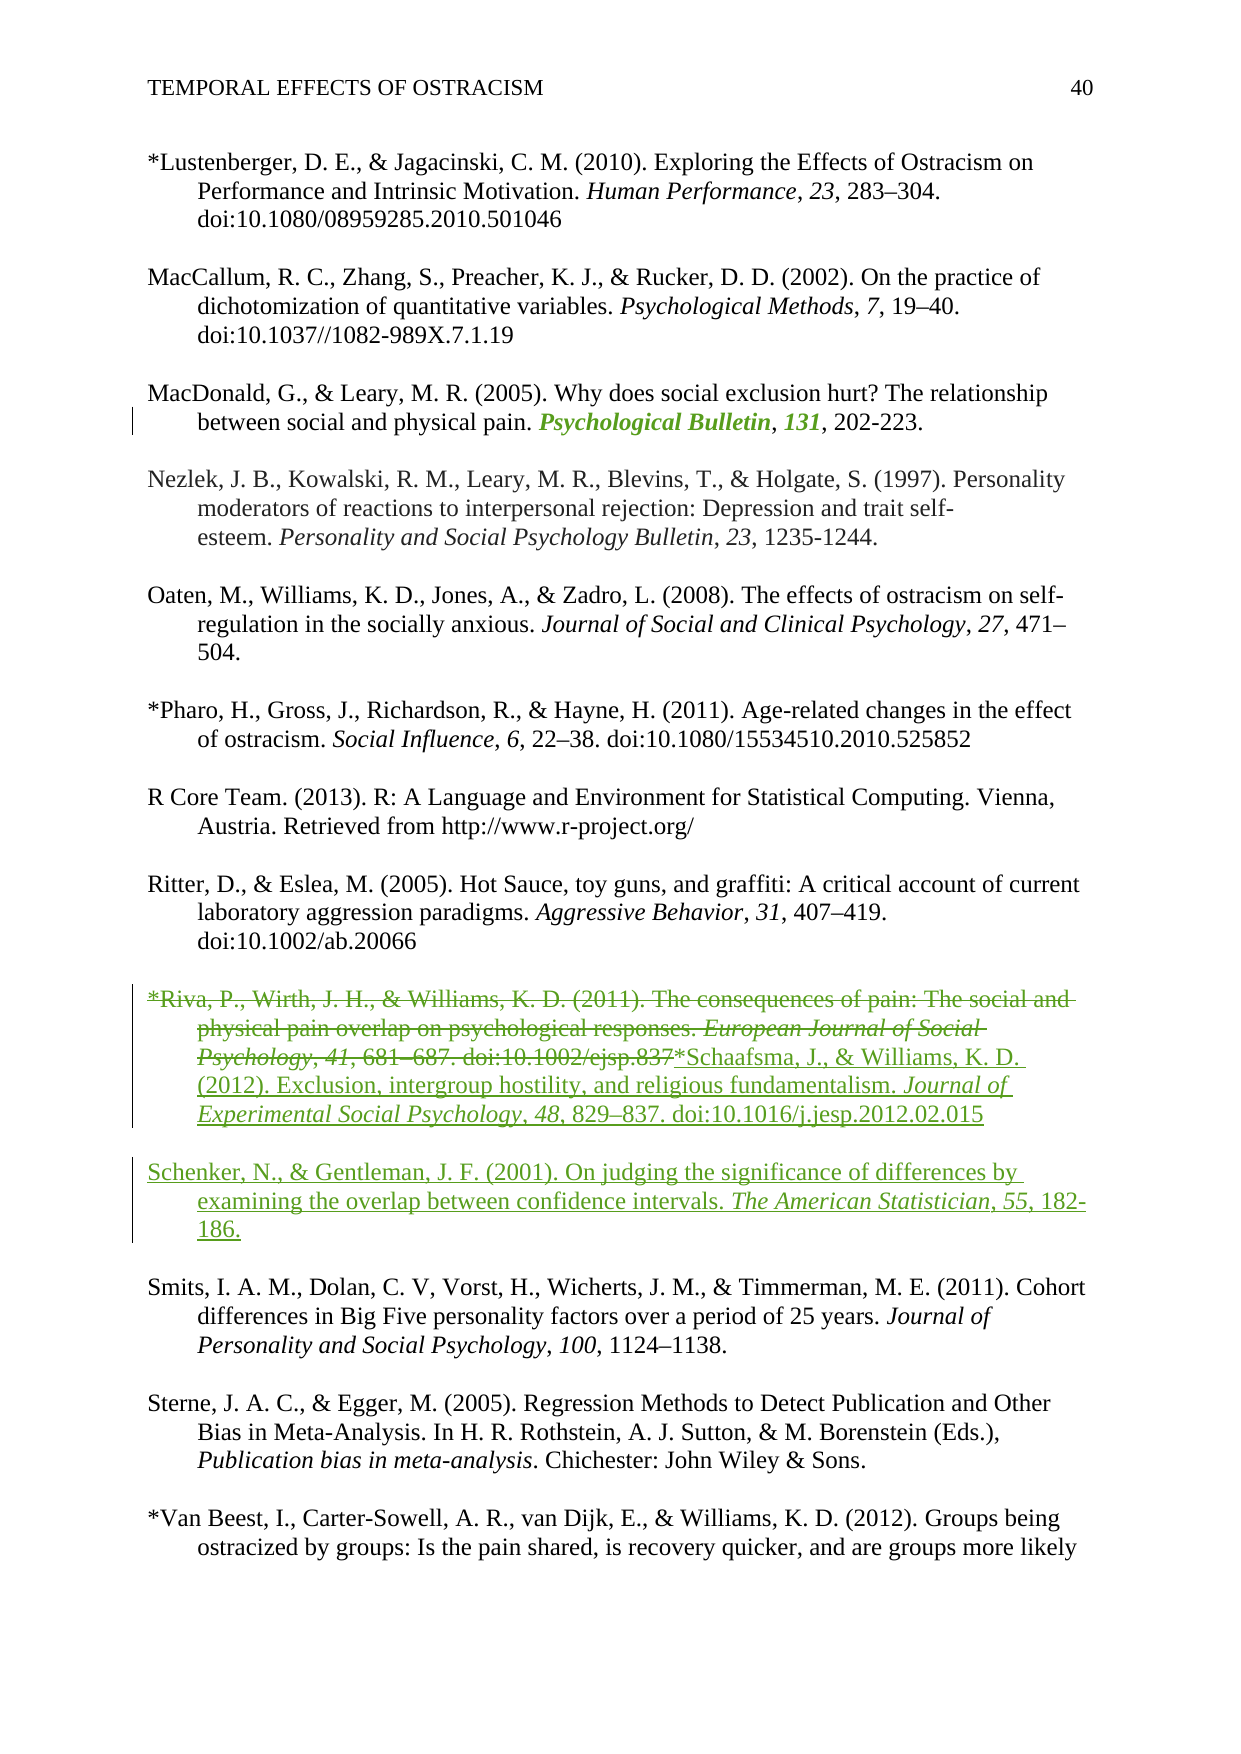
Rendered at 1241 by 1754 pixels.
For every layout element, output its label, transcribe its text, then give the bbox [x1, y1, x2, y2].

text *Lustenberger, D. E., & Jagacinski, C. M. (2010). Exploring the Effects of Ostracism on Performance and Intrinsic Motivation. Human Performance, 23, 283–304. doi:10.1080/08959285.2010.501046 [147, 147, 1093, 233]
text Sterne, J. A. C., & Egger, M. (2005). Regression Methods to Detect Publication and Other Bias in Meta-Analysis. In H. R. Rothstein, A. J. Sutton, & M. Borenstein (Eds.), Publication bias in meta-analysis. Chichester: John Wiley & Sons. [147, 1388, 1093, 1474]
text Smits, I. A. M., Dolan, C. V, Vorst, H., Wicherts, J. M., & Timmerman, M. E. (2011). Cohort differences in Big Five personality factors over a period of 25 years. Journal of Personality and Social Psychology, 100, 1124–1138. [147, 1272, 1093, 1359]
text *Pharo, H., Gross, J., Richardson, R., & Hayne, H. (2011). Age-related changes in the effect of ostracism. Social Influence, 6, 22–38. doi:10.1080/15534510.2010.525852 [147, 695, 1093, 753]
text MacDonald, G., & Leary, M. R. (2005). Why does social exclusion hurt? The relationship between social and physical pain. Psychological Bulletin, 131, 202-223. [147, 378, 1093, 435]
text Nezlek, J. B., Kowalski, R. M., Leary, M. R., Blevins, T., & Holgate, S. (1997). Personality moderators of reactions to interpersonal rejection: Depression and trait self-esteem. Personality and Social Psychology Bulletin, 23, 1235-1244. [147, 464, 1093, 551]
text MacCallum, R. C., Zhang, S., Preacher, K. J., & Rucker, D. D. (2002). On the practice of dichotomization of quantitative variables. Psychological Methods, 7, 19–40. doi:10.1037//1082-989X.7.1.19 [147, 262, 1093, 349]
text R Core Team. (2013). R: A Language and Environment for Statistical Computing. Vienna, Austria. Retrieved from http://www.r-project.org/ [147, 782, 1093, 839]
text Ritter, D., & Eslea, M. (2005). Hot Sauce, toy guns, and graffiti: A critical account of current laboratory aggression paradigms. Aggressive Behavior, 31, 407–419. doi:10.1002/ab.20066 [147, 869, 1093, 955]
text Oaten, M., Williams, K. D., Jones, A., & Zadro, L. (2008). The effects of ostracism on self-regulation in the socially anxious. Journal of Social and Clinical Psychology, 27, 471–504. [147, 580, 1093, 666]
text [147, 1503, 1093, 1561]
